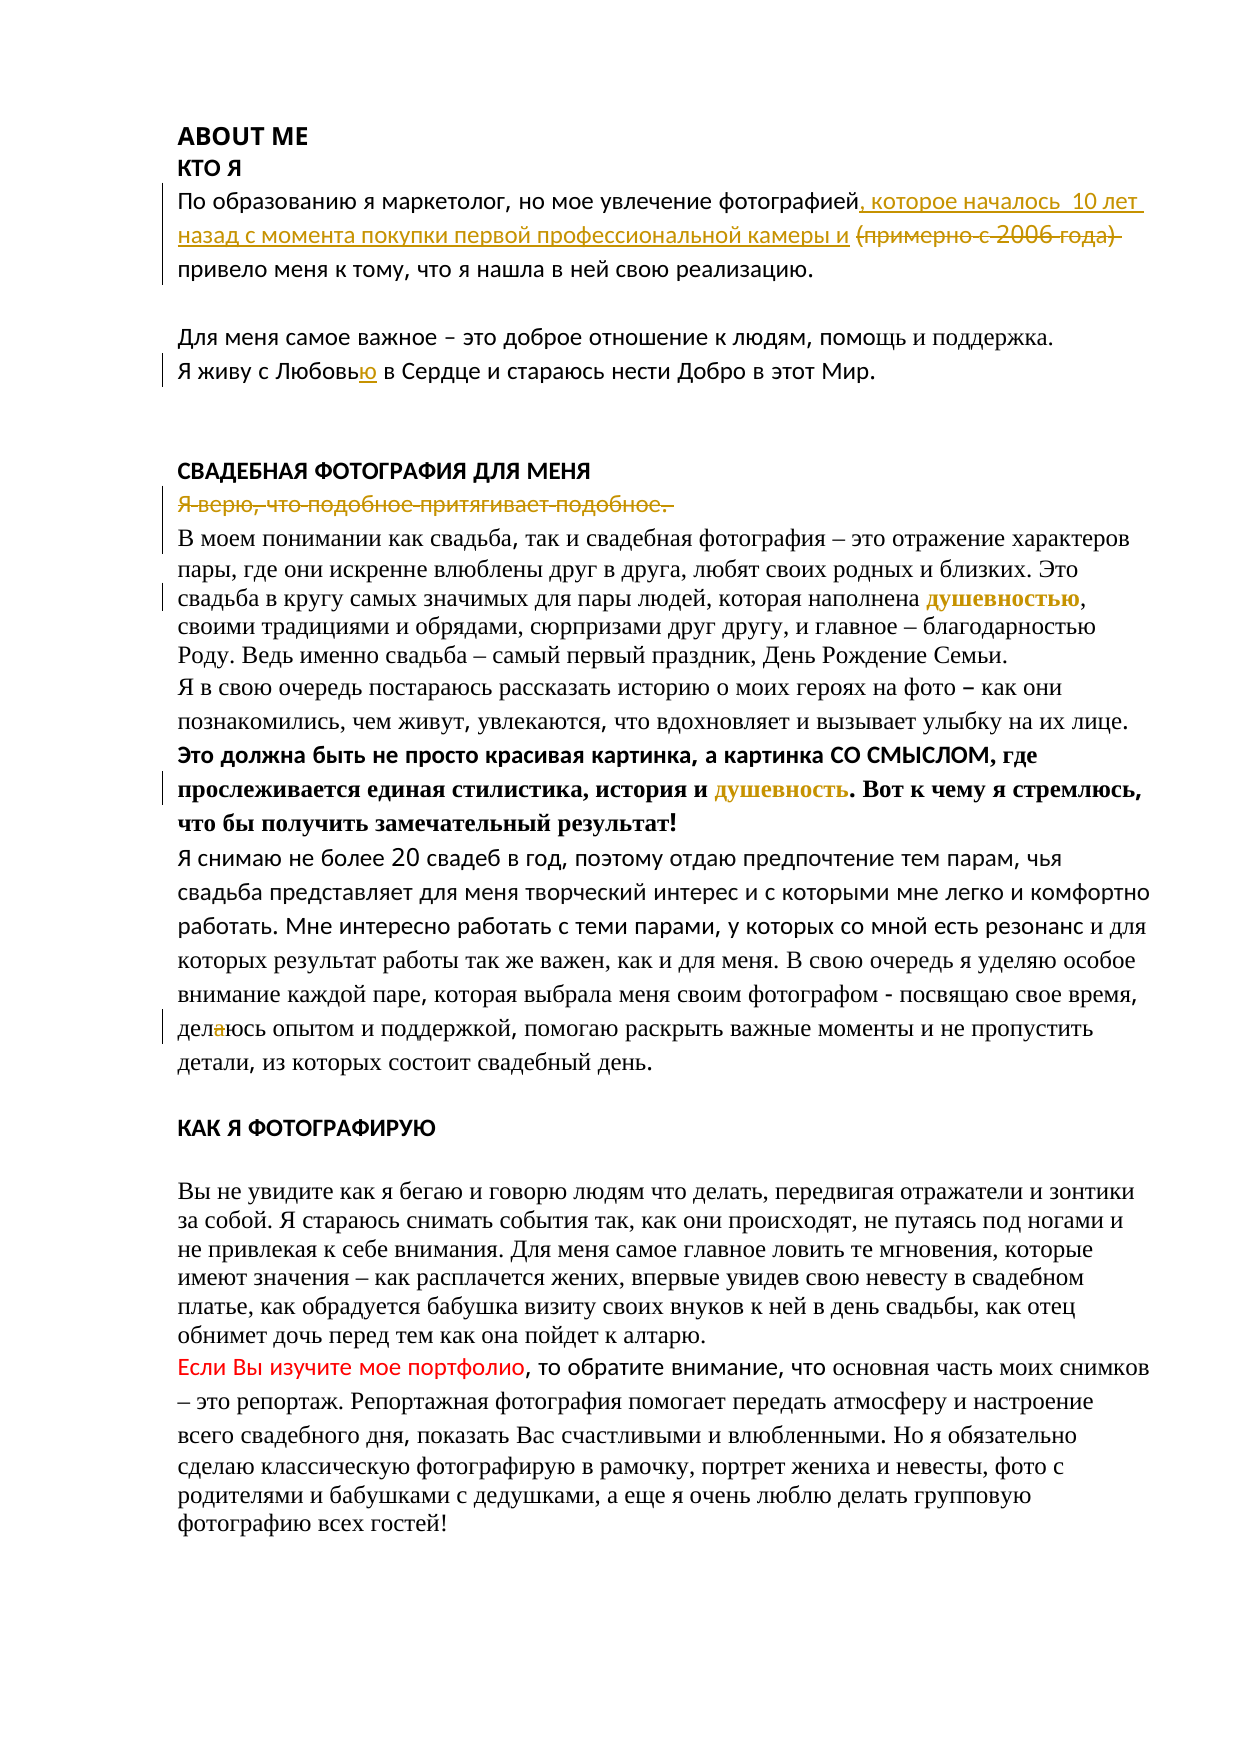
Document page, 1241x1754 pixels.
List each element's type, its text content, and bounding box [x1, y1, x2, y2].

text По образованию я маркетолог, но мое увлечение фотографией привело меня к тому, что я нашла в ней свою реализацию. [177, 183, 1152, 285]
text ABOUT ME [177, 118, 1152, 152]
text Для меня самое важное – это доброе отношение к людям, помощь и поддержка. [177, 319, 1152, 353]
text Это должна быть не просто красивая картинка, а картинка СО СМЫСЛОМ, где прослеживается единая стилистика, история и душевность. Вот к чему я стремлюсь, что бы получить замечательный результат! [177, 737, 1152, 839]
text Если Вы изучите мое портфолио, то обратите внимание, что основная часть моих снимков – это репортаж. Репортажная фотография помогает передать атмосферу и настроение всего свадебного дня, показать Вас счастливыми и влюбленными. Но я обязательно сделаю классическую фотографирую в рамочку, портрет жениха и невесты, фото с родителями и бабушками c дедушками, а еще я очень люблю делать групповую фотографию всех гостей! [177, 1349, 1152, 1537]
text Я живу с Любовь в Сердце и стараюсь нести Добро в этот Мир. [177, 353, 1152, 387]
text КТО Я [177, 152, 1152, 183]
text СВАДЕБНАЯ ФОТОГРАФИЯ ДЛЯ МЕНЯ [177, 455, 1152, 486]
text Я в свою очередь постараюсь рассказать историю о моих героях на фото – как они познакомились, чем живут, увлекаются, что вдохновляет и вызывает улыбку на их лице. [177, 669, 1152, 737]
text Я снимаю не более 20 свадеб в год, поэтому отдаю предпочтение тем парам, чья свадьба представляет для меня творческий интерес и с которыми мне легко и комфортно работать. Мне интересно работать с теми парами, у которых со мной есть резонанс и для которых результат работы так же важен, как и для меня. В свою очередь я уделяю особое внимание каждой паре, которая выбрала меня своим фотографом - посвящаю свое время, делюсь опытом и поддержкой, помогаю раскрыть важные моменты и не пропустить детали, из которых состоит свадебный день. [177, 839, 1152, 1078]
text В моем понимании как свадьба, так и свадебная фотография – это отражение характеров пары, где они искренне влюблены друг в друга, любят своих родных и близких. Это свадьба в кругу самых значимых для пары людей, которая наполнена душевностью, своими традициями и обрядами, сюрпризами друг другу, и главное – благодарностью Роду. Ведь именно свадьба – самый первый праздник, День Рождение Семьи. [177, 520, 1152, 669]
text КАК Я ФОТОГРАФИРУЮ [177, 1112, 1152, 1142]
text Вы не увидите как я бегаю и говорю людям что делать, передвигая отражатели и зонтики за собой. Я стараюсь снимать события так, как они происходят, не путаясь под ногами и не привлекая к себе внимания. Для меня самое главное ловить те мгновения, которые имеют значения – как расплачется жених, впервые увидев свою невесту в свадебном платье, как обрадуется бабушка визиту своих внуков к ней в день свадьбы, как отец обнимет дочь перед тем как она пойдет к алтарю. [177, 1176, 1152, 1349]
